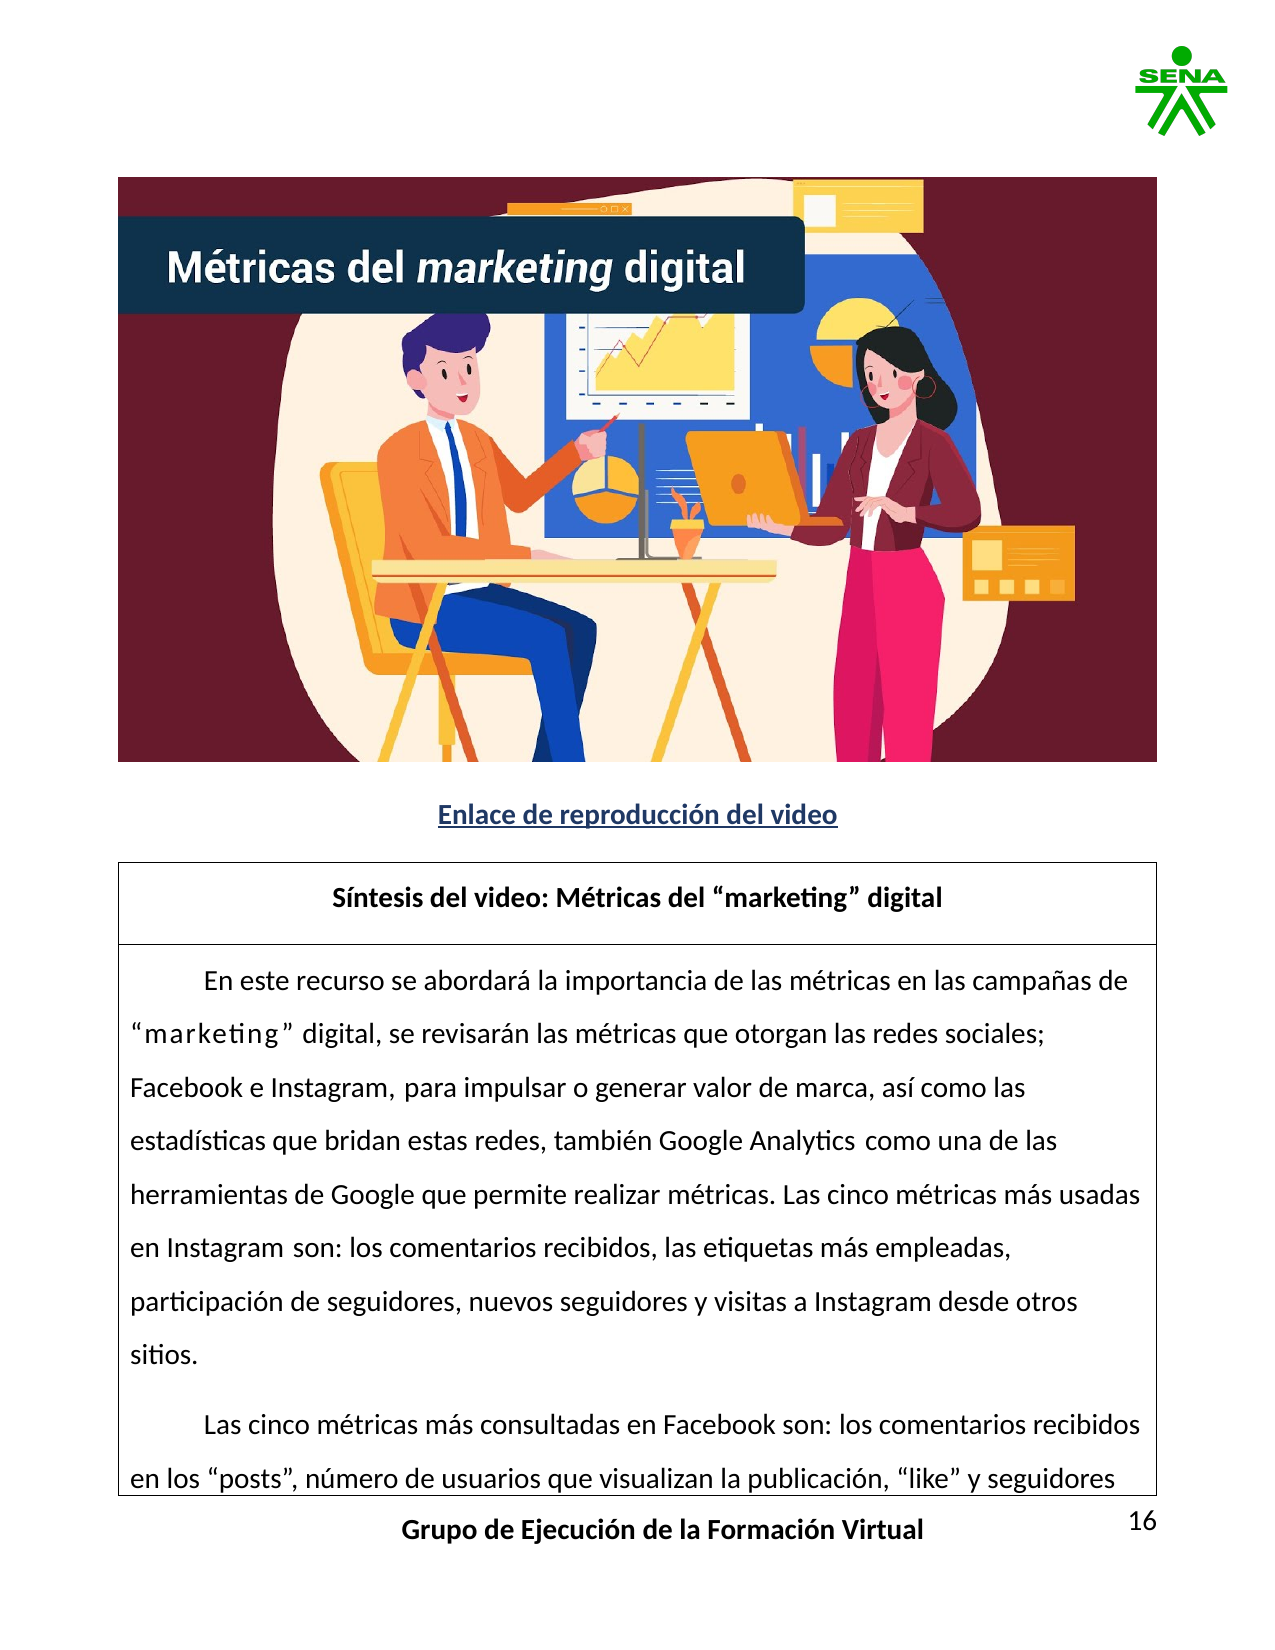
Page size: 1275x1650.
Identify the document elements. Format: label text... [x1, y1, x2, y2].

table_header Síntesis del video: Métricas del “marketing” digital [119, 863, 1156, 944]
text Enlace de reproducción del video [118, 796, 1157, 832]
picture [118, 177, 1157, 762]
picture [1135, 46, 1228, 136]
